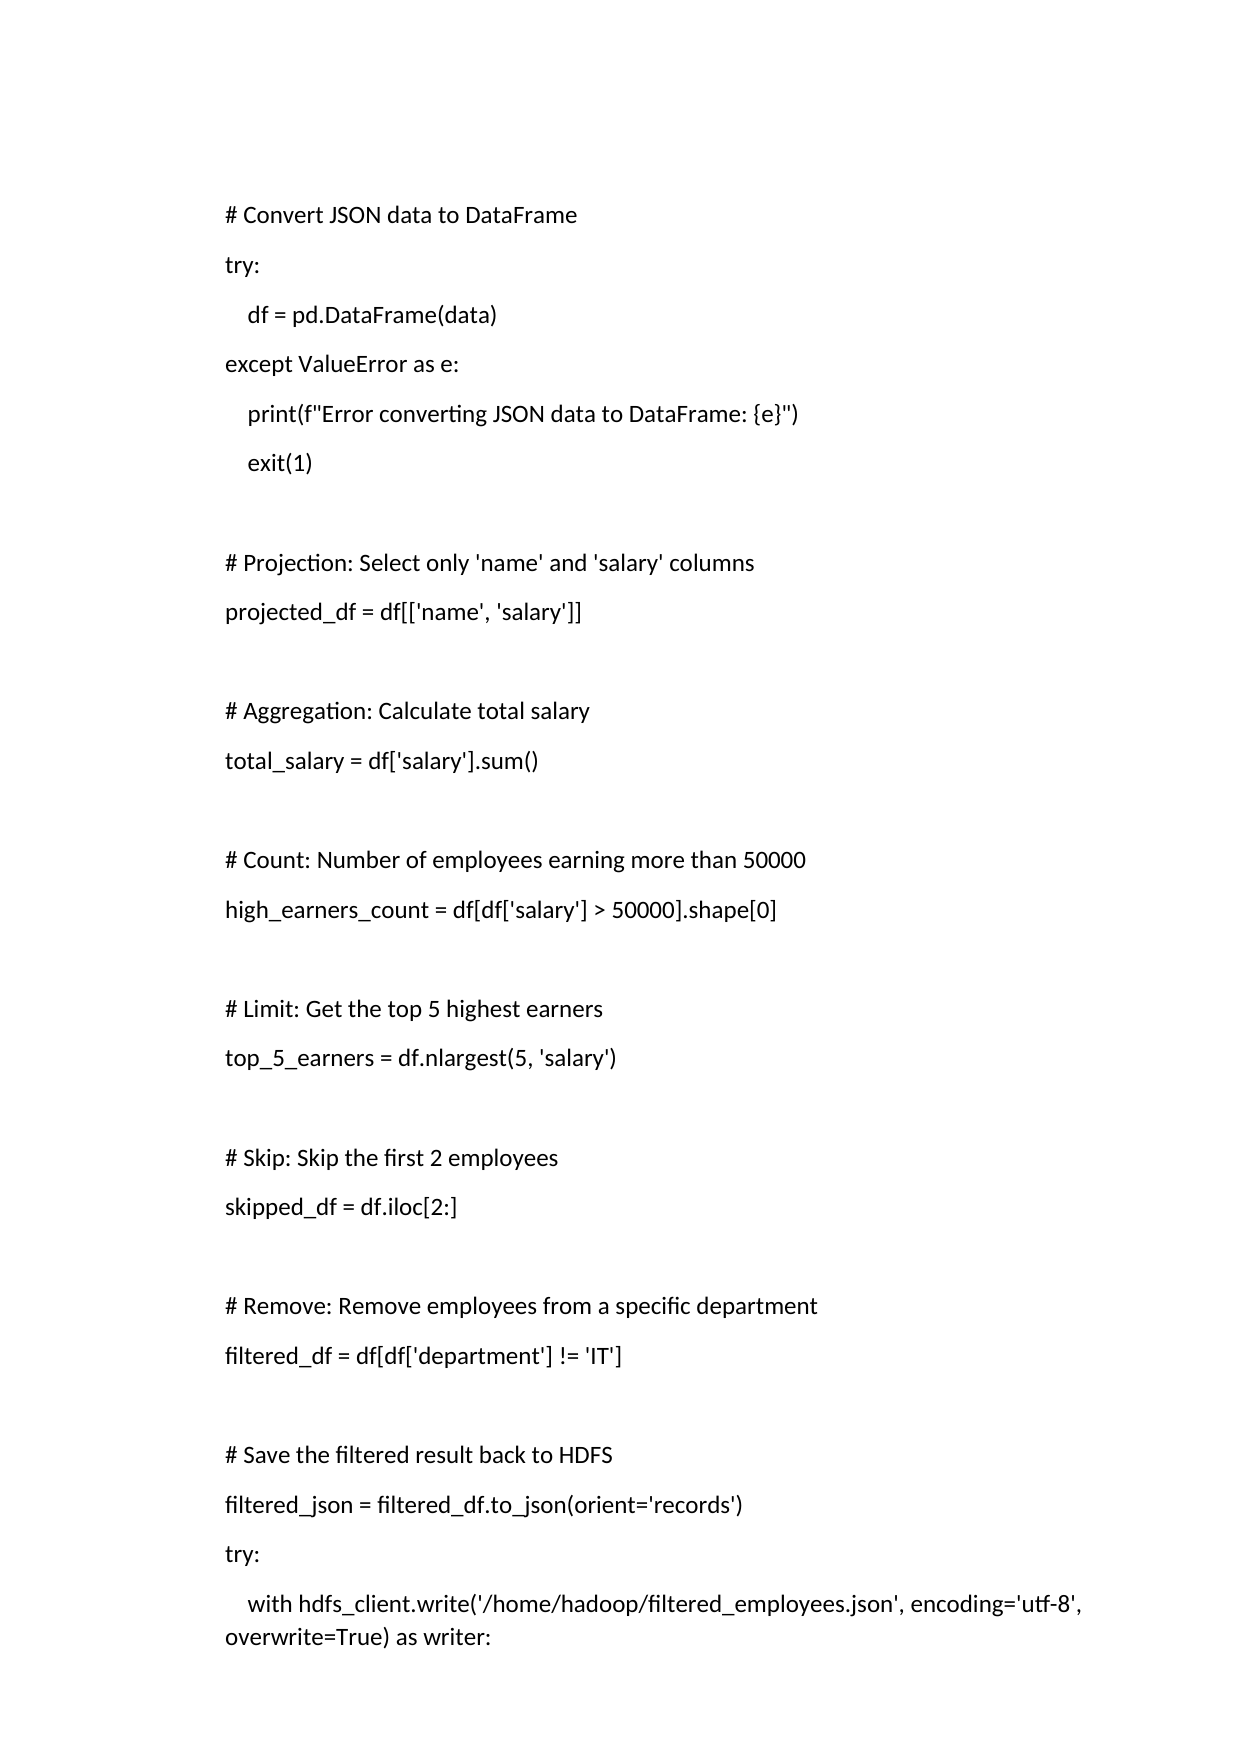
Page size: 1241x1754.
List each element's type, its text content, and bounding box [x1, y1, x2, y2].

text top_5_earners = df.nlargest(5, 'salary') [225, 1042, 1090, 1073]
text try: [225, 249, 1090, 280]
text # Skip: Skip the first 2 employees [225, 1142, 1090, 1172]
text total_salary = df['salary'].sum() [225, 745, 1090, 776]
text df = pd.DataFrame(data) [225, 299, 1090, 329]
text try: [225, 1538, 1090, 1569]
text with hdfs_client.write('/home/hadoop/filtered_employees.json', encoding='utf-8', overwrite=True) as writer: [225, 1588, 1090, 1651]
text skipped_df = df.iloc[2:] [225, 1191, 1090, 1222]
text # Convert JSON data to DataFrame [225, 199, 1090, 230]
text except ValueError as e: [225, 348, 1090, 379]
text # Aggregation: Calculate total salary [225, 695, 1090, 726]
text exit(1) [225, 447, 1090, 478]
text # Save the filtered result back to HDFS [225, 1439, 1090, 1470]
text # Projection: Select only 'name' and 'salary' columns [225, 547, 1090, 577]
text filtered_df = df[df['department'] != 'IT'] [225, 1340, 1090, 1371]
text projected_df = df[['name', 'salary']] [225, 596, 1090, 627]
text high_earners_count = df[df['salary'] > 50000].shape[0] [225, 894, 1090, 924]
text # Remove: Remove employees from a specific department [225, 1290, 1090, 1321]
text # Count: Number of employees earning more than 50000 [225, 844, 1090, 875]
text # Limit: Get the top 5 highest earners [225, 993, 1090, 1023]
text filtered_json = filtered_df.to_json(orient='records') [225, 1489, 1090, 1519]
text print(f"Error converting JSON data to DataFrame: {e}") [225, 398, 1090, 428]
